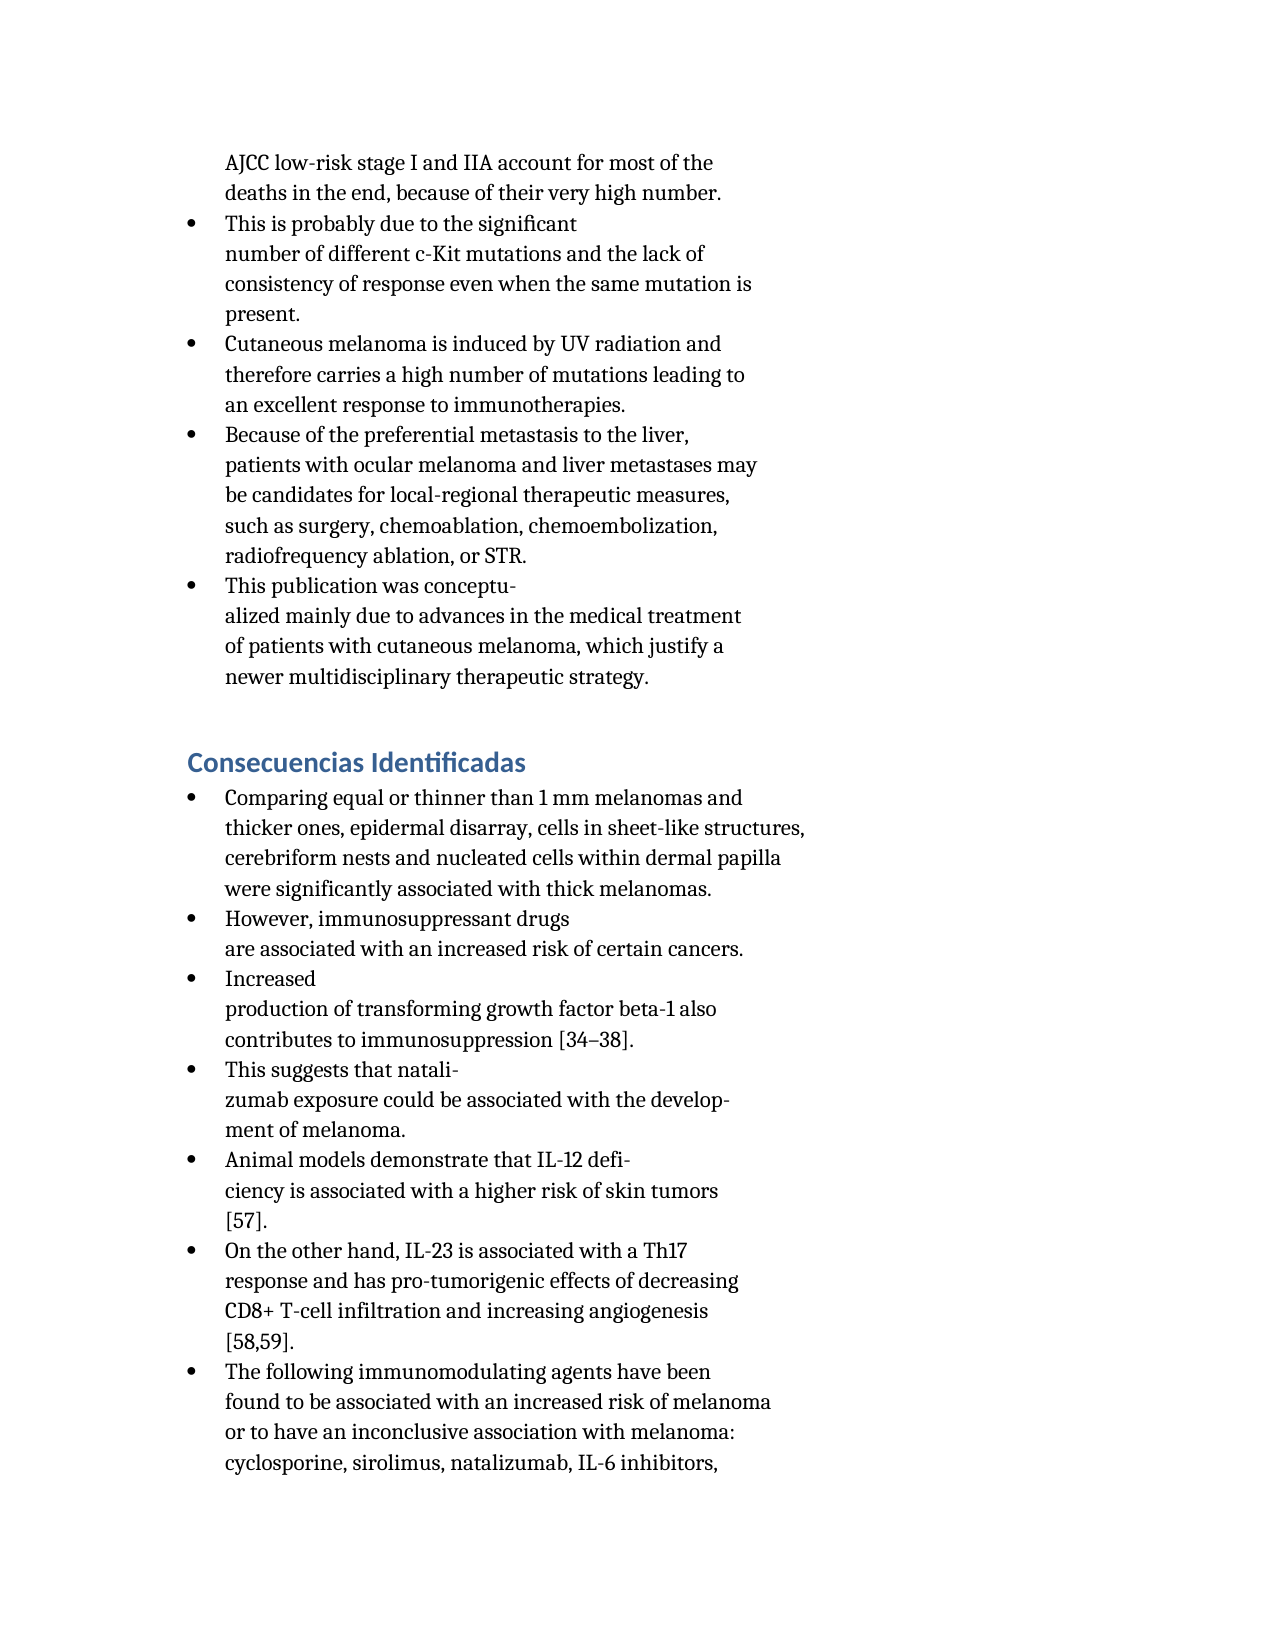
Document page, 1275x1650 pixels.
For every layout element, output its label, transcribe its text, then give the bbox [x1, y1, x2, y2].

list However, immunosuppressant drugs are associated with an increased risk of certain cancers. [187, 906, 1087, 962]
subtitle Consecuencias Identificadas [187, 744, 1087, 779]
list On the other hand, IL-23 is associated with a Th17 response and has pro-tumorigenic effects of decreasing CD8+ T-cell infiltration and increasing angiogenesis [58,59]. [187, 1238, 1087, 1355]
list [187, 150, 1087, 207]
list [187, 1359, 1087, 1476]
list This is probably due to the signiﬁcant number of different c-Kit mutations and the lack of consistency of response even when the same mutation is present. [187, 210, 1087, 327]
list Animal models demonstrate that IL-12 defi- ciency is associated with a higher risk of skin tumors [57]. [187, 1147, 1087, 1234]
list This suggests that natali- zumab exposure could be associated with the develop- ment of melanoma. [187, 1057, 1087, 1143]
list Comparing equal or thinner than 1 mm melanomas and thicker ones, epidermal disarray, cells in sheet-like structures, cerebriform nests and nucleated cells within dermal papilla were significantly associated with thick melanomas. [187, 785, 1087, 902]
list Because of the preferential metastasis to the liver, patients with ocular melanoma and liver metastases may be candidates for local-regional therapeutic measures, such as surgery, chemoablation, chemoembolization, radiofrequency ablation, or STR. [187, 422, 1087, 569]
list Increased production of transforming growth factor beta-1 also contributes to immunosuppression [34–38]. [187, 966, 1087, 1053]
list This publication was conceptu- alized mainly due to advances in the medical treatment of patients with cutaneous melanoma, which justify a newer multidisciplinary therapeutic strategy. [187, 573, 1087, 690]
list Cutaneous melanoma is induced by UV radiation and therefore carries a high number of mutations leading to an excellent response to immunotherapies. [187, 331, 1087, 418]
